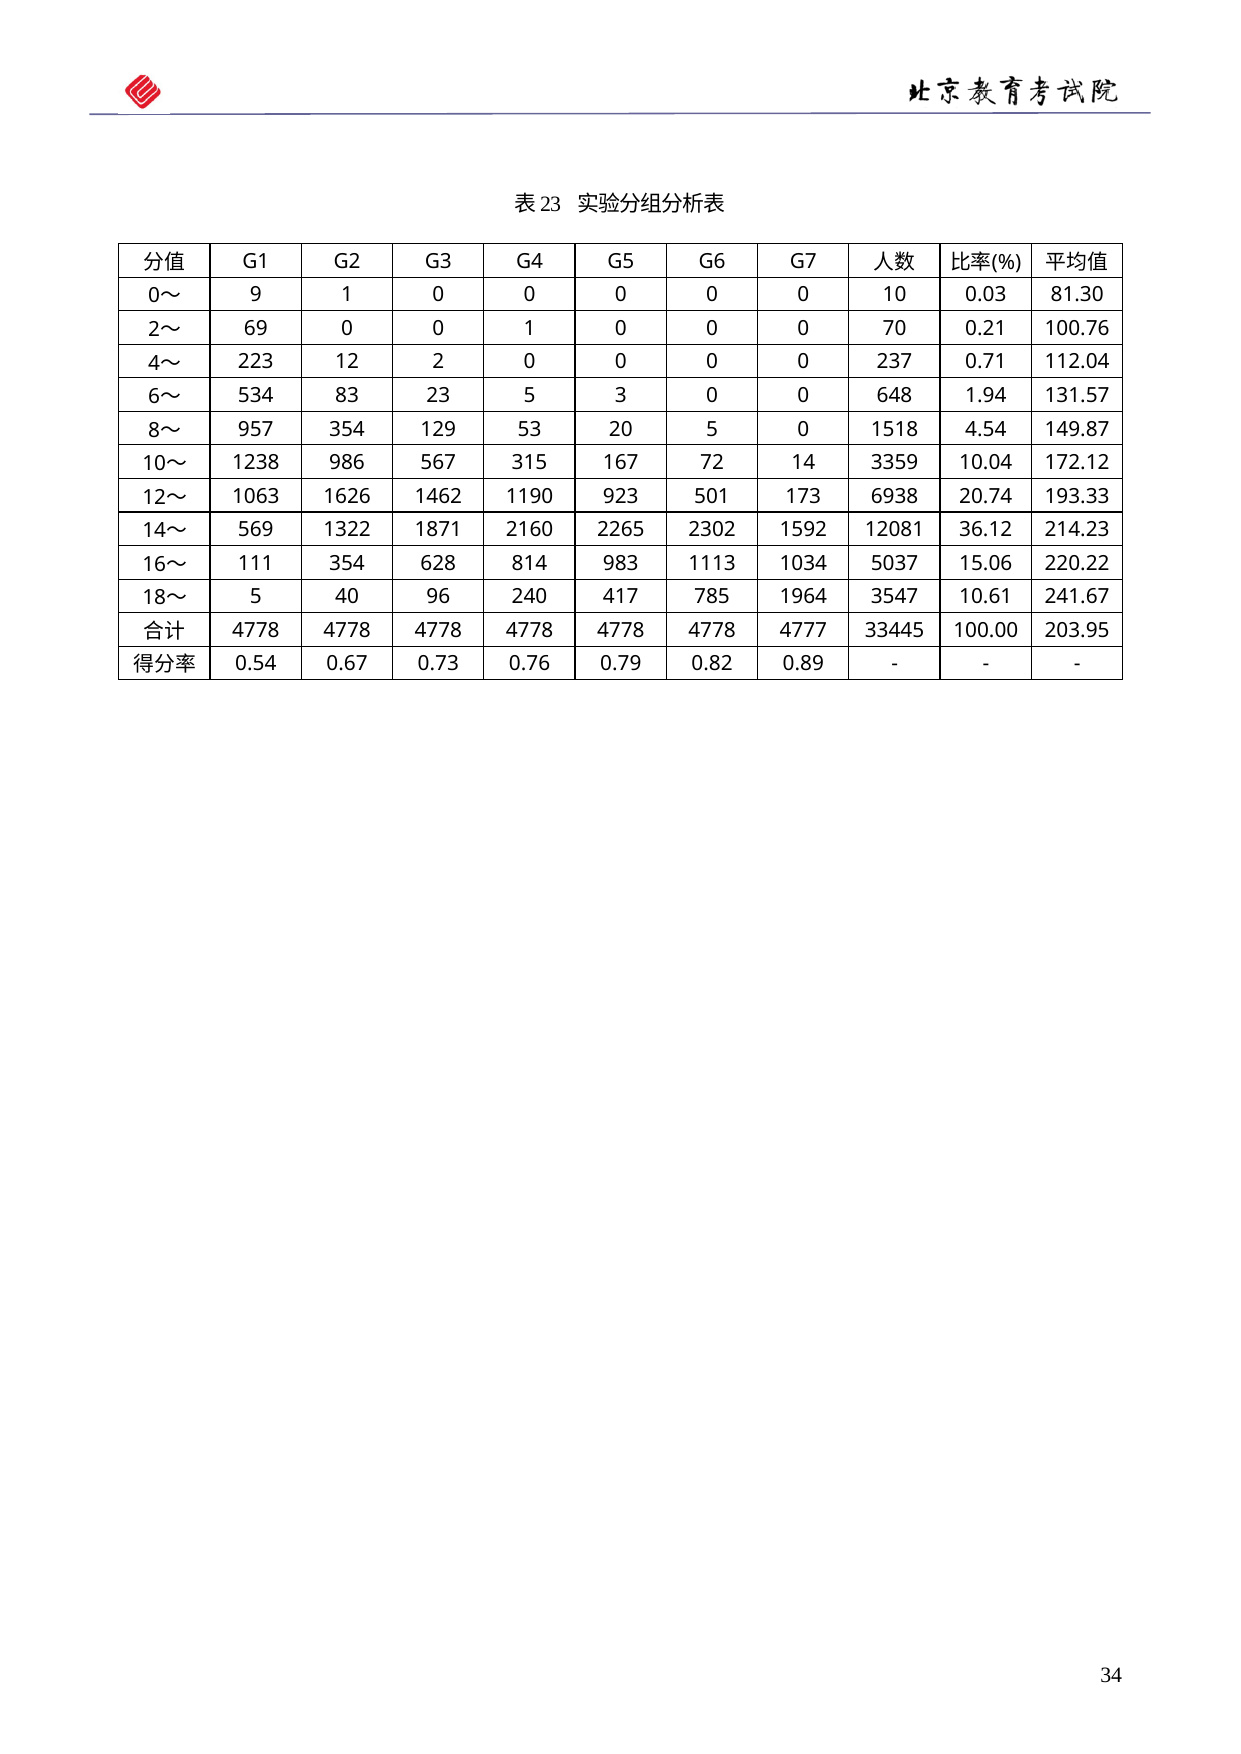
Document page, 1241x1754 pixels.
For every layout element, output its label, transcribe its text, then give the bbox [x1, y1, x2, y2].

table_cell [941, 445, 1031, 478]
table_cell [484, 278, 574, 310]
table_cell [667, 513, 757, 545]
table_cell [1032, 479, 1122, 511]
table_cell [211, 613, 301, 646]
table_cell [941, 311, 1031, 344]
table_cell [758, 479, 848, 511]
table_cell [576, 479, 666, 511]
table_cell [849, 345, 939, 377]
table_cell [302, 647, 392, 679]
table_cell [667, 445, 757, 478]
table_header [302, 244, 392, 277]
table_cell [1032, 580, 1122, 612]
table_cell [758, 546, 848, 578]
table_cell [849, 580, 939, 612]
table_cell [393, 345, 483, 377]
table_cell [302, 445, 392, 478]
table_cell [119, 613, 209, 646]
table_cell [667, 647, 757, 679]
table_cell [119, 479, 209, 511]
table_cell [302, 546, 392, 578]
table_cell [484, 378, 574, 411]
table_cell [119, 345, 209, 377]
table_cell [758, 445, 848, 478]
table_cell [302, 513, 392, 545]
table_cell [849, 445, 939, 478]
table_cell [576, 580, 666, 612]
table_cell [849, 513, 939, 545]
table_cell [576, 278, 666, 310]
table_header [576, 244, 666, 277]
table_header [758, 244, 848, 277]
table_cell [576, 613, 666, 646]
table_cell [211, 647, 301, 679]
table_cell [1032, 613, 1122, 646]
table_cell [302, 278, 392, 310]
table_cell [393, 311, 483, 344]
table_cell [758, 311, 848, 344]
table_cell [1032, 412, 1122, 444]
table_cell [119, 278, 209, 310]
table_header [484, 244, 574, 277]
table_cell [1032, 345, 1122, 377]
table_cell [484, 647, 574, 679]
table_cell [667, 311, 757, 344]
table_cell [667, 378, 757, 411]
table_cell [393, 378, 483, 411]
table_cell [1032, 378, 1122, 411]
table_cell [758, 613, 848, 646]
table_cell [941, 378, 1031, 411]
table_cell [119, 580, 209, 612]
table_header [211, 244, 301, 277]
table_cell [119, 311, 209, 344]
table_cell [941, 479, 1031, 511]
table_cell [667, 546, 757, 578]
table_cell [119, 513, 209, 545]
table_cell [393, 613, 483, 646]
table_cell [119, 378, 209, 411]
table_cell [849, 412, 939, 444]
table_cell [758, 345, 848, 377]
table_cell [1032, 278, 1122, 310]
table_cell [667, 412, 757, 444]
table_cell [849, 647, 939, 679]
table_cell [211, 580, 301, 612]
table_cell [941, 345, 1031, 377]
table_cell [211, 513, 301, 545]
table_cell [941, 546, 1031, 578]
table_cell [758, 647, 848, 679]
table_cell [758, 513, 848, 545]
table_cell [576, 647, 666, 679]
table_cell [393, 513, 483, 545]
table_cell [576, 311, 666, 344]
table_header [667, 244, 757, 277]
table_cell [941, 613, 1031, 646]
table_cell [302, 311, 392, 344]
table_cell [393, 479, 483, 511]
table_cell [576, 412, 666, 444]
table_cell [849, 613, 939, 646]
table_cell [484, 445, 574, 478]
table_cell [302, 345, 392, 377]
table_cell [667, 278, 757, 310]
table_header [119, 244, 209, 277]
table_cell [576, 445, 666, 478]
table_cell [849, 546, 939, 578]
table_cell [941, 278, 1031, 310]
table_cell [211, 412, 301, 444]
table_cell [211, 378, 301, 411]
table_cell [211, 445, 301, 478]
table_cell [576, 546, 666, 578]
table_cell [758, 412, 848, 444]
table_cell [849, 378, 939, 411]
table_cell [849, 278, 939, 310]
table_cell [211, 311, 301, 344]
text 表 23 实验分组分析表 [118, 186, 1122, 218]
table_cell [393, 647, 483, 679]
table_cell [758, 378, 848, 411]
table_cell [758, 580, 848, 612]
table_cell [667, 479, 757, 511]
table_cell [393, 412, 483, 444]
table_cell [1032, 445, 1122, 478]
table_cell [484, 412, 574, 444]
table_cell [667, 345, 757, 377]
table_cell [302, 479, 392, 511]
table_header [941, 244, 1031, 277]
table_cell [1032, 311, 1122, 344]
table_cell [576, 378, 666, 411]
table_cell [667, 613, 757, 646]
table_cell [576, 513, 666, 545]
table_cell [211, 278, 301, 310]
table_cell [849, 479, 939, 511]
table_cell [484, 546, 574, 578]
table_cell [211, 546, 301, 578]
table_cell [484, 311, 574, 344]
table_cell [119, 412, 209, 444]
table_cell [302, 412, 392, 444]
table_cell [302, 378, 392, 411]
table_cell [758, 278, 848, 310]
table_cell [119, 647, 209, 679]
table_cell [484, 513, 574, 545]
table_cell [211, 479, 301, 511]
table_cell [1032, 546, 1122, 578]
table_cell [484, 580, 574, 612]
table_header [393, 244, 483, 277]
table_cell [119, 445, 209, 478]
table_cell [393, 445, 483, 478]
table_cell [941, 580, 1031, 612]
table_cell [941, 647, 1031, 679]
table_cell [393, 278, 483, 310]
picture [118, 71, 170, 114]
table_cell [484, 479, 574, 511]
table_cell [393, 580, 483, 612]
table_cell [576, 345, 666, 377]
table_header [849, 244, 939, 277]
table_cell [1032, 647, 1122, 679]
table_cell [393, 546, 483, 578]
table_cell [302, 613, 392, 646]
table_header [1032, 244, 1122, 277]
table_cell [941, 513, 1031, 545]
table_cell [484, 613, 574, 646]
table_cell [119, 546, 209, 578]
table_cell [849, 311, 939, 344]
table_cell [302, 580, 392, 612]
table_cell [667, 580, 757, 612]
picture [909, 71, 1123, 108]
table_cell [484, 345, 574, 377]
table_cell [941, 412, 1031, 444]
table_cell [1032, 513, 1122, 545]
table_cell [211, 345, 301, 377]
